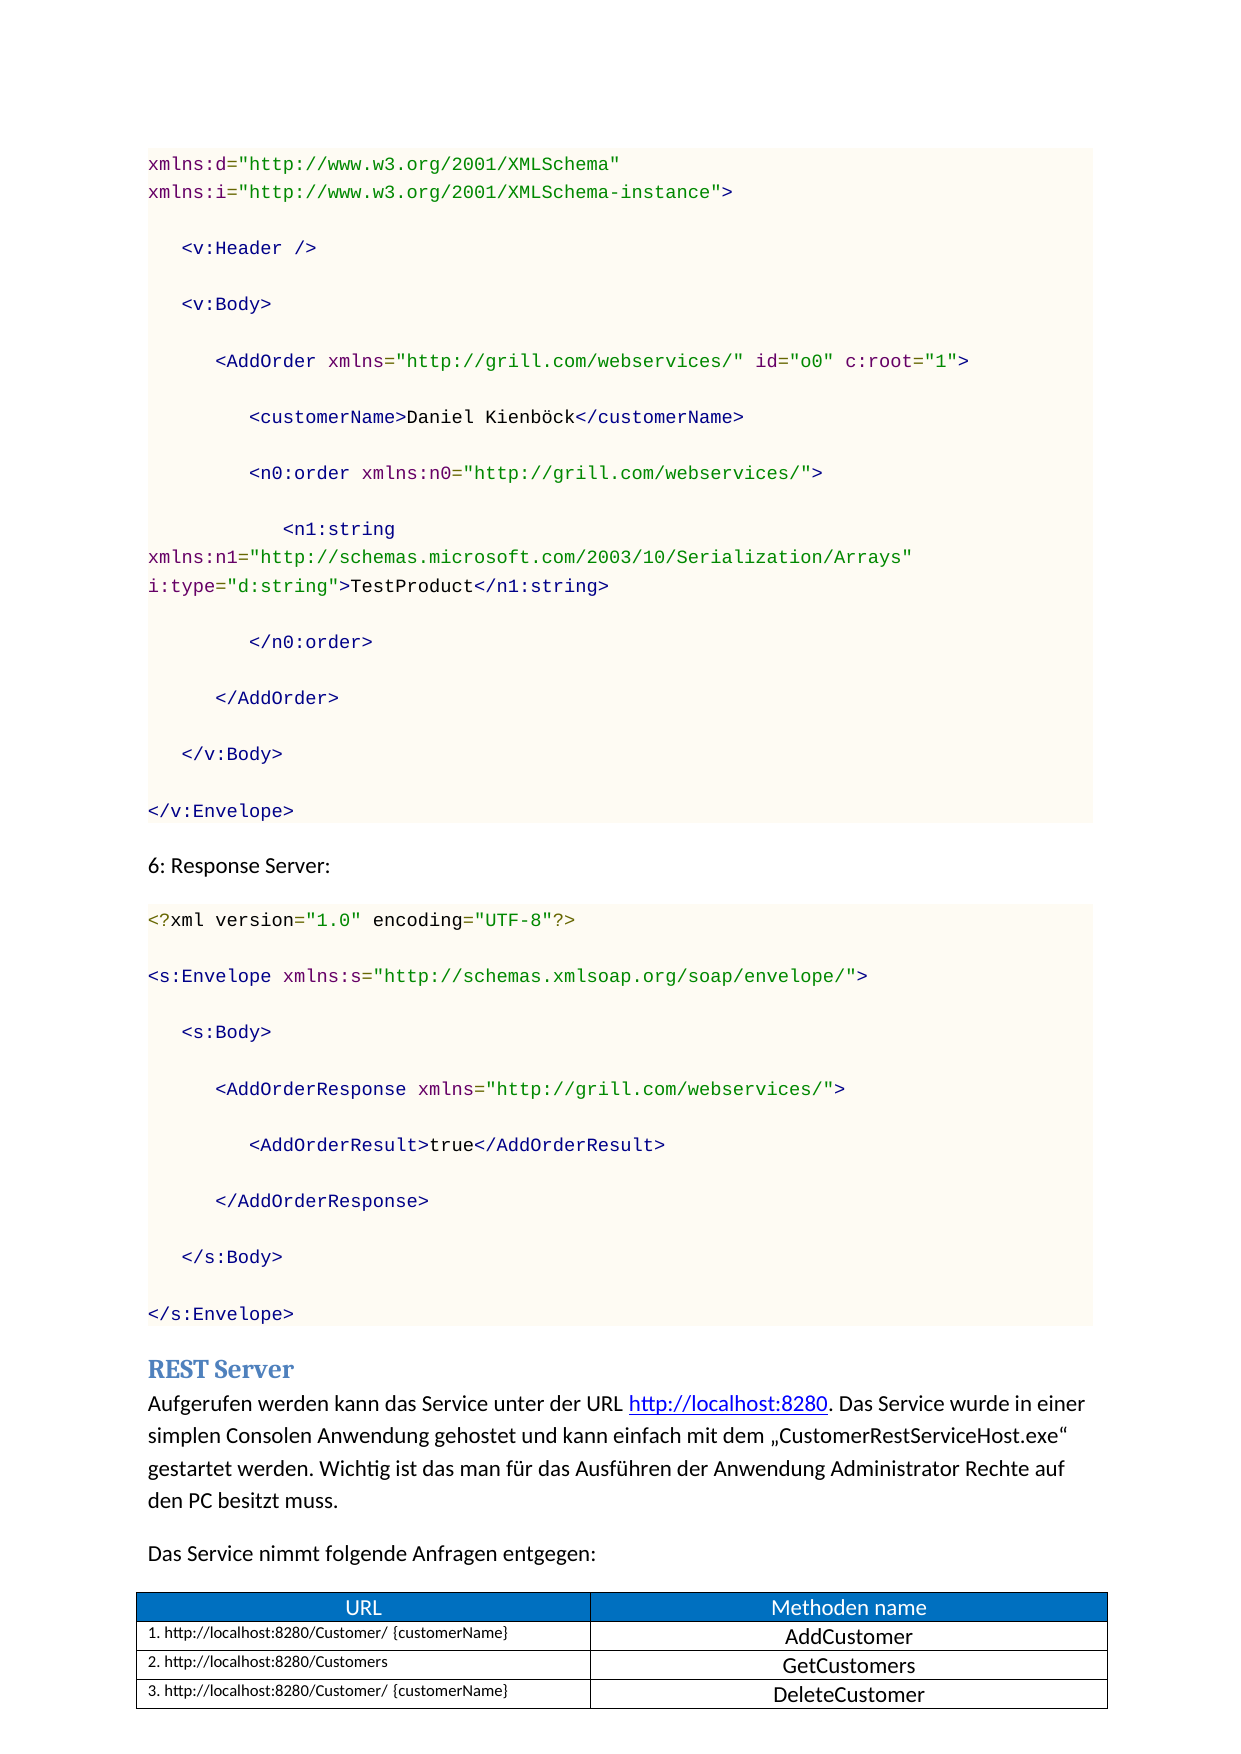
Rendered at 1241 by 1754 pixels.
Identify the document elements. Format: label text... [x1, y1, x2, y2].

text <AddOrderResult>true</AddOrderResult> [148, 1129, 1093, 1157]
table_cell AddCustomer [591, 1622, 1107, 1650]
table_header Methoden name [591, 1593, 1107, 1621]
text <customerName>Daniel Kienböck</customerName> [148, 401, 1093, 429]
table_cell 1. http://localhost:8280/Customer/ {customerName} [137, 1622, 590, 1650]
text <n0:order xmlns:n0="http://grill.com/webservices/"> [148, 457, 1093, 485]
text </AddOrder> [148, 682, 1093, 710]
text <AddOrderResponse xmlns="http://grill.com/webservices/"> [148, 1072, 1093, 1101]
text 6: Response Server: [148, 851, 1093, 879]
table_cell GetCustomers [591, 1651, 1107, 1679]
text </AddOrderResponse> [148, 1185, 1093, 1213]
text </v:Body> [148, 738, 1093, 766]
text </n0:order> [148, 626, 1093, 654]
text <v:Body> [148, 288, 1093, 316]
text <s:Envelope xmlns:s="http://schemas.xmlsoap.org/soap/envelope/"> [148, 960, 1093, 988]
table_cell DeleteCustomer [591, 1680, 1107, 1708]
text <s:Body> [148, 1016, 1093, 1044]
text </v:Envelope> [148, 794, 1093, 823]
text Aufgerufen werden kann das Service unter der URL http://localhost:8280. Das Service wurde in einer simplen Consolen Anwendung gehostet und kann einfach mit dem „CustomerRestServiceHost.exe“ gestartet werden. Wichtig ist das man für das Ausführen der Anwendung Administrator Rechte auf den PC besitzt muss. [148, 1389, 1093, 1514]
subtitle REST Server [148, 1354, 1093, 1385]
text <?xml version="1.0" encoding="UTF-8"?> [148, 904, 1093, 932]
text </s:Body> [148, 1241, 1093, 1269]
table_cell 3. http://localhost:8280/Customer/ {customerName} [137, 1680, 590, 1708]
text <v:Header /> [148, 232, 1093, 260]
table_cell 2. http://localhost:8280/Customers [137, 1651, 590, 1679]
text <AddOrder xmlns="http://grill.com/webservices/" id="o0" c:root="1"> [148, 344, 1093, 373]
text </s:Envelope> [148, 1297, 1093, 1326]
text Das Service nimmt folgende Anfragen entgegen: [148, 1539, 1093, 1567]
table_header URL [137, 1593, 590, 1621]
text <n1:string xmlns:n1="http://schemas.microsoft.com/2003/10/Serialization/Arrays" i:type="d:string">TestProduct</n1:string> [148, 513, 1093, 598]
